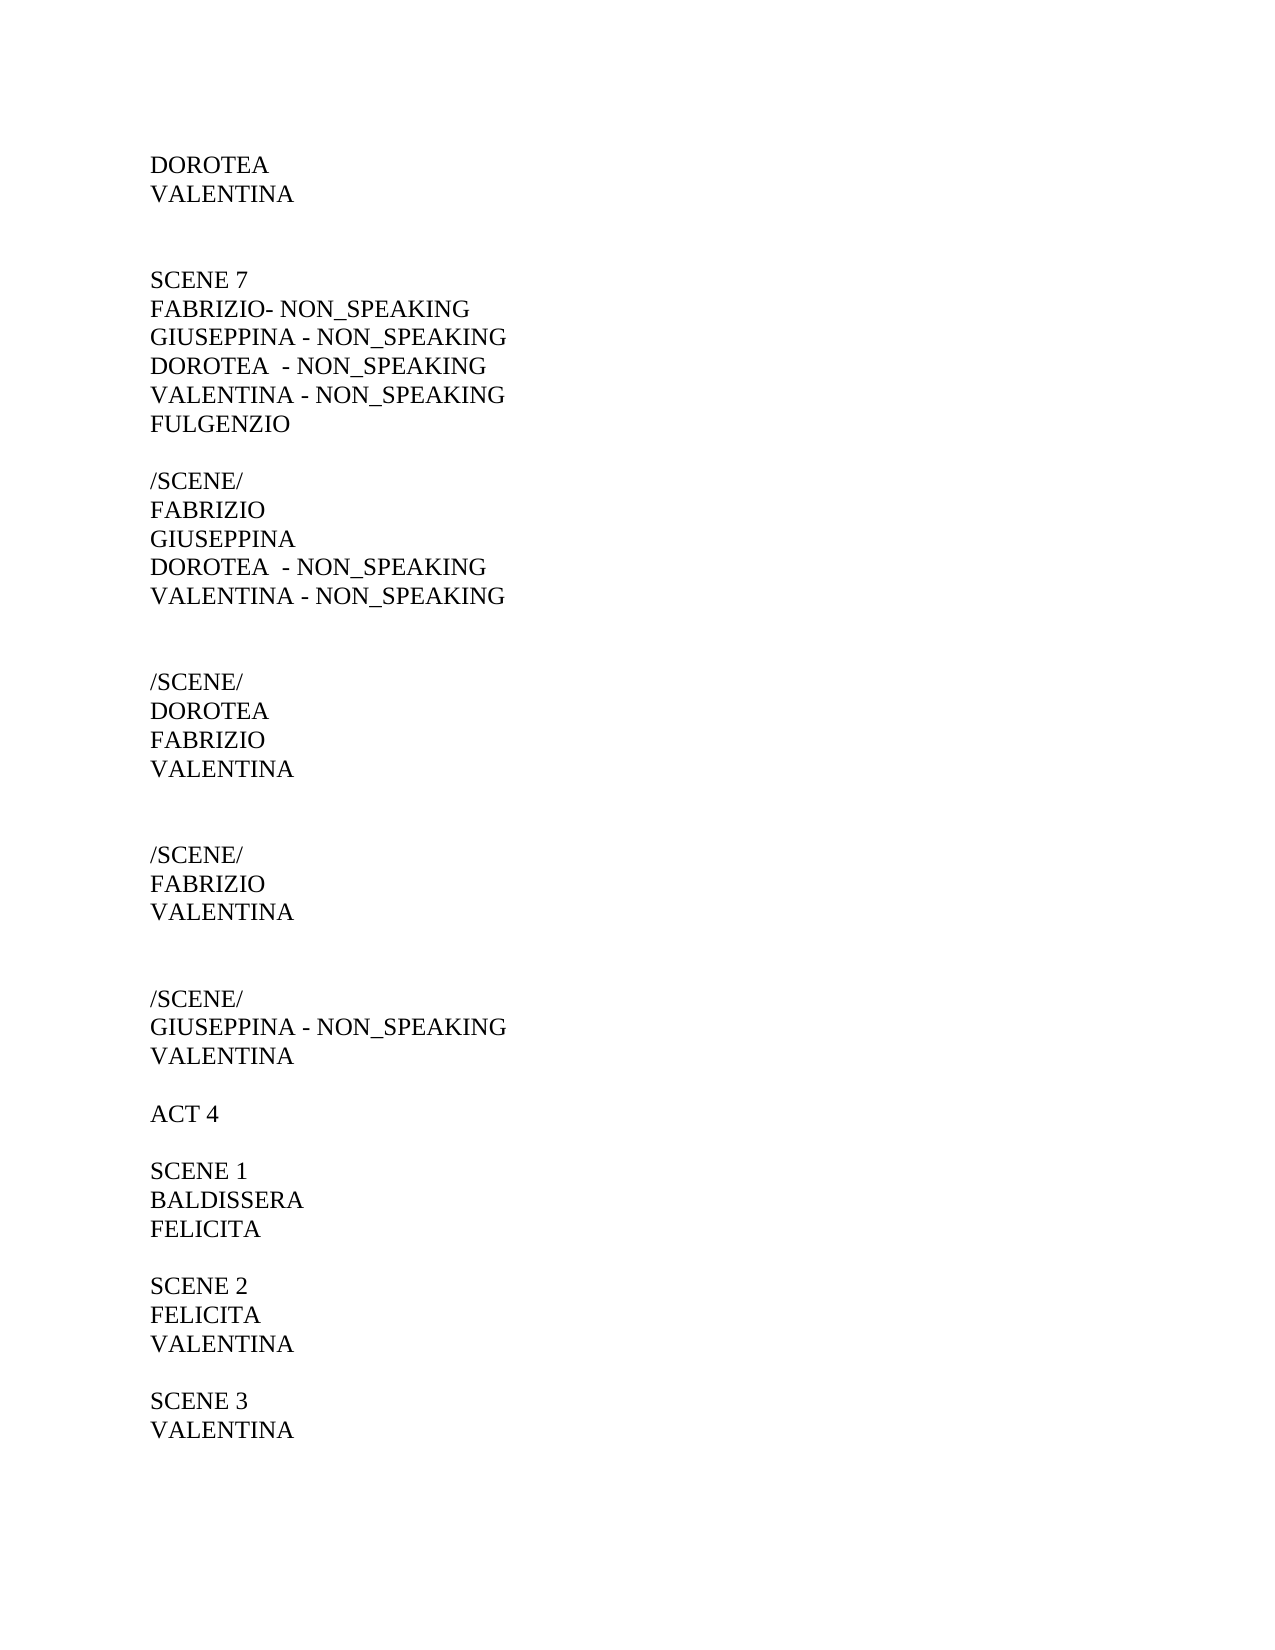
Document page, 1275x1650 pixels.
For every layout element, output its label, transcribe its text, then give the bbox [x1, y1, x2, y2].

text VALENTINA [150, 1329, 1125, 1357]
text GIUSEPPINA - NON_SPEAKING [150, 322, 1125, 351]
text GIUSEPPINA [150, 524, 1125, 552]
text BALDISSERA [150, 1185, 1125, 1214]
text VALENTINA - NON_SPEAKING [150, 581, 1125, 610]
text DOROTEA [150, 150, 1125, 179]
text FELICITA [150, 1300, 1125, 1329]
text FABRIZIO [150, 495, 1125, 524]
text VALENTINA [150, 1041, 1125, 1070]
text /SCENE/ [150, 984, 1125, 1012]
text FABRIZIO [150, 725, 1125, 754]
text /SCENE/ [150, 840, 1125, 869]
text DOROTEA - NON_SPEAKING [150, 552, 1125, 581]
text VALENTINA [150, 754, 1125, 782]
text VALENTINA [150, 897, 1125, 926]
text GIUSEPPINA - NON_SPEAKING [150, 1012, 1125, 1041]
text FABRIZIO- NON_SPEAKING [150, 294, 1125, 322]
text SCENE 3 [150, 1386, 1125, 1415]
text VALENTINA [150, 179, 1125, 207]
text SCENE 2 [150, 1271, 1125, 1300]
text /SCENE/ [150, 466, 1125, 495]
text DOROTEA - NON_SPEAKING [150, 351, 1125, 380]
text FABRIZIO [150, 869, 1125, 897]
text DOROTEA [150, 696, 1125, 725]
text FELICITA [150, 1214, 1125, 1242]
text SCENE 7 [150, 265, 1125, 294]
text VALENTINA [150, 1415, 1125, 1444]
text /SCENE/ [150, 667, 1125, 696]
text SCENE 1 [150, 1156, 1125, 1185]
text ACT 4 [150, 1099, 1125, 1127]
text FULGENZIO [150, 409, 1125, 437]
text VALENTINA - NON_SPEAKING [150, 380, 1125, 409]
